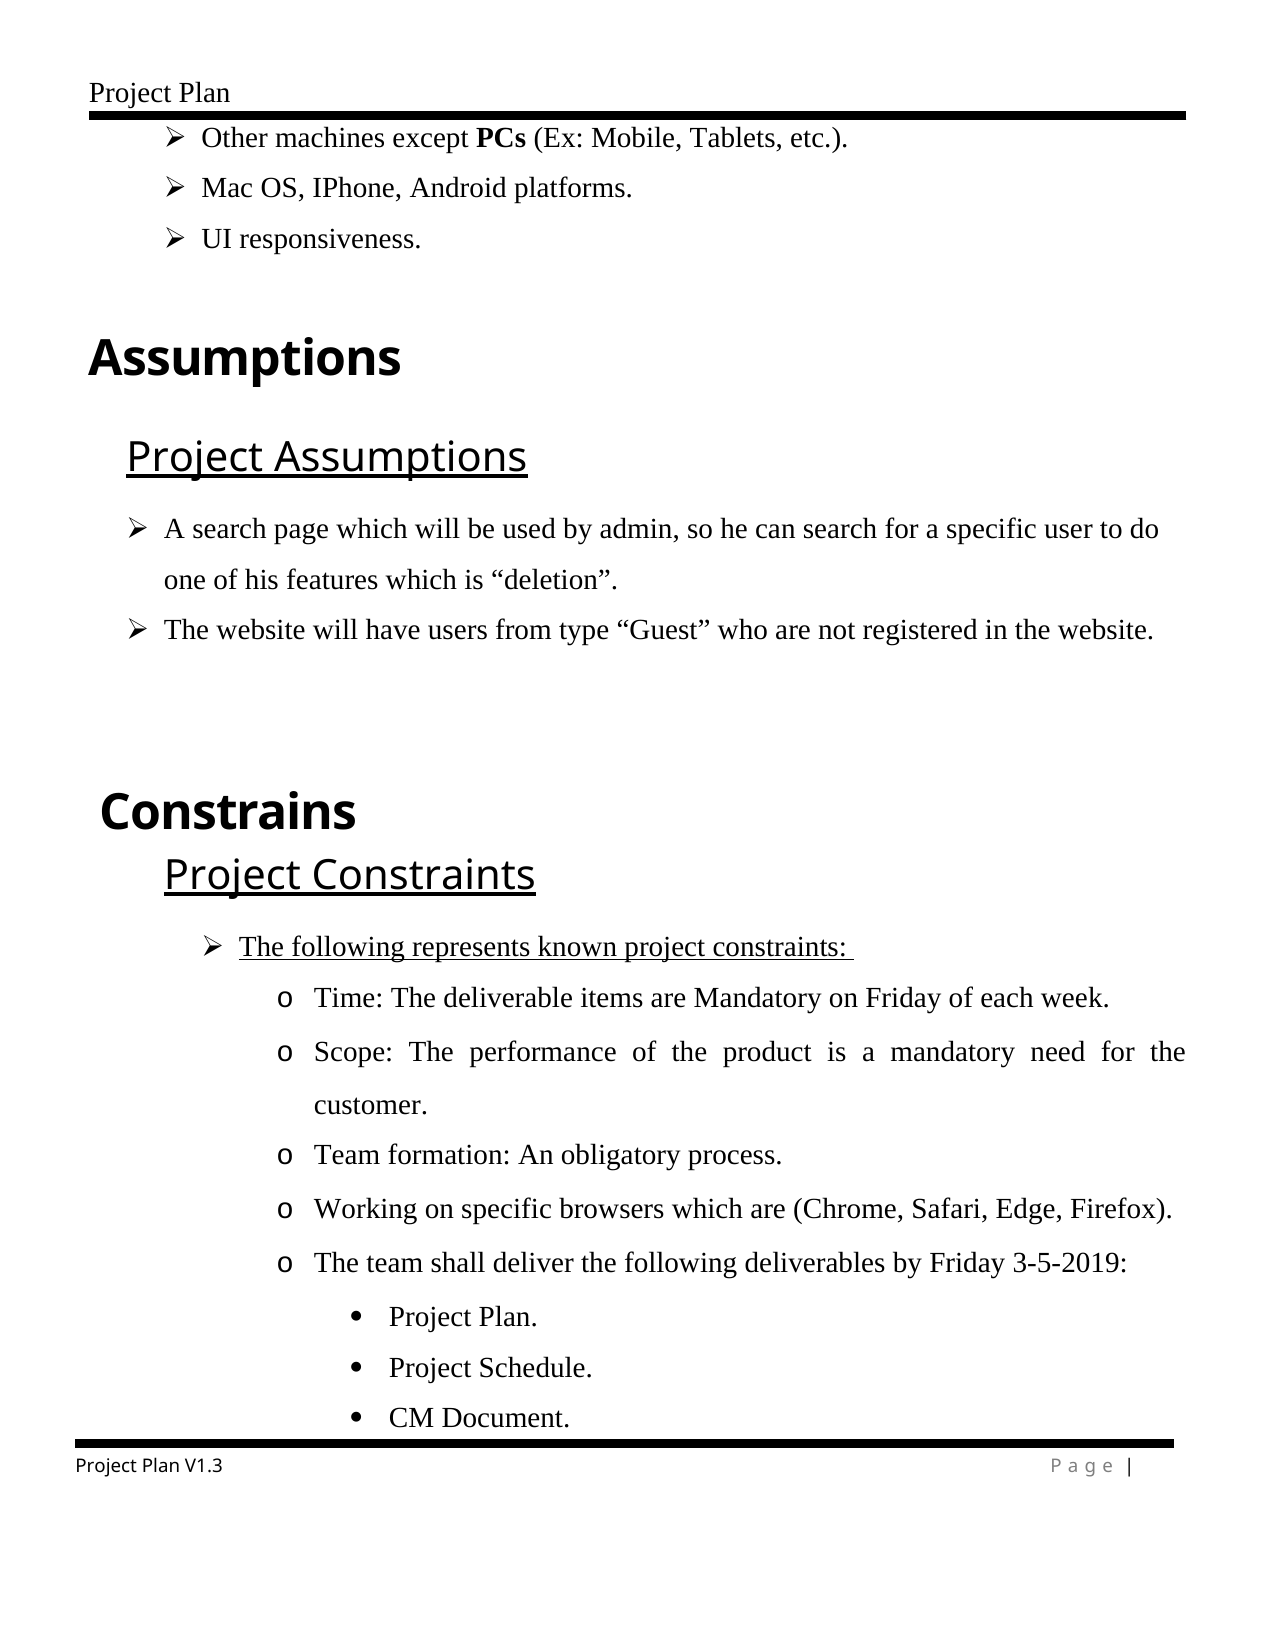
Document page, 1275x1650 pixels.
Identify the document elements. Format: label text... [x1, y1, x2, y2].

text Project Constraints [89, 844, 1186, 901]
list Working on specific browsers which are (Chrome, Safari, Edge, Firefox). [276, 1191, 1186, 1227]
list UI responsiveness. [164, 221, 1186, 254]
list Mac OS, IPhone, Android platforms. [164, 170, 1186, 204]
list Project Plan. [351, 1299, 1186, 1333]
list Scope: The performance of the product is a mandatory need for the customer. [276, 1034, 1186, 1120]
list Time: The deliverable items are Mandatory on Friday of each week. [276, 980, 1186, 1016]
list Other machines except PCs (Ex: Mobile, Tablets, etc.). [164, 120, 1186, 154]
list Team formation: An obligatory process. [276, 1137, 1186, 1173]
text Project Assumptions [126, 427, 1186, 483]
text Constrains [89, 776, 1186, 844]
list The team shall deliver the following deliverables by Friday 3-5-2019: [276, 1245, 1186, 1281]
list A search page which will be used by admin, so he can search for a specific user to do one of his features which is “deletion”. [126, 512, 1186, 596]
list Project Schedule. [351, 1350, 1186, 1383]
text Assumptions [89, 322, 1186, 390]
list CM Document. [351, 1400, 1186, 1434]
list The following represents known project constraints: [201, 929, 1186, 963]
list The website will have users from type “Guest” who are not registered in the website. [126, 612, 1186, 646]
